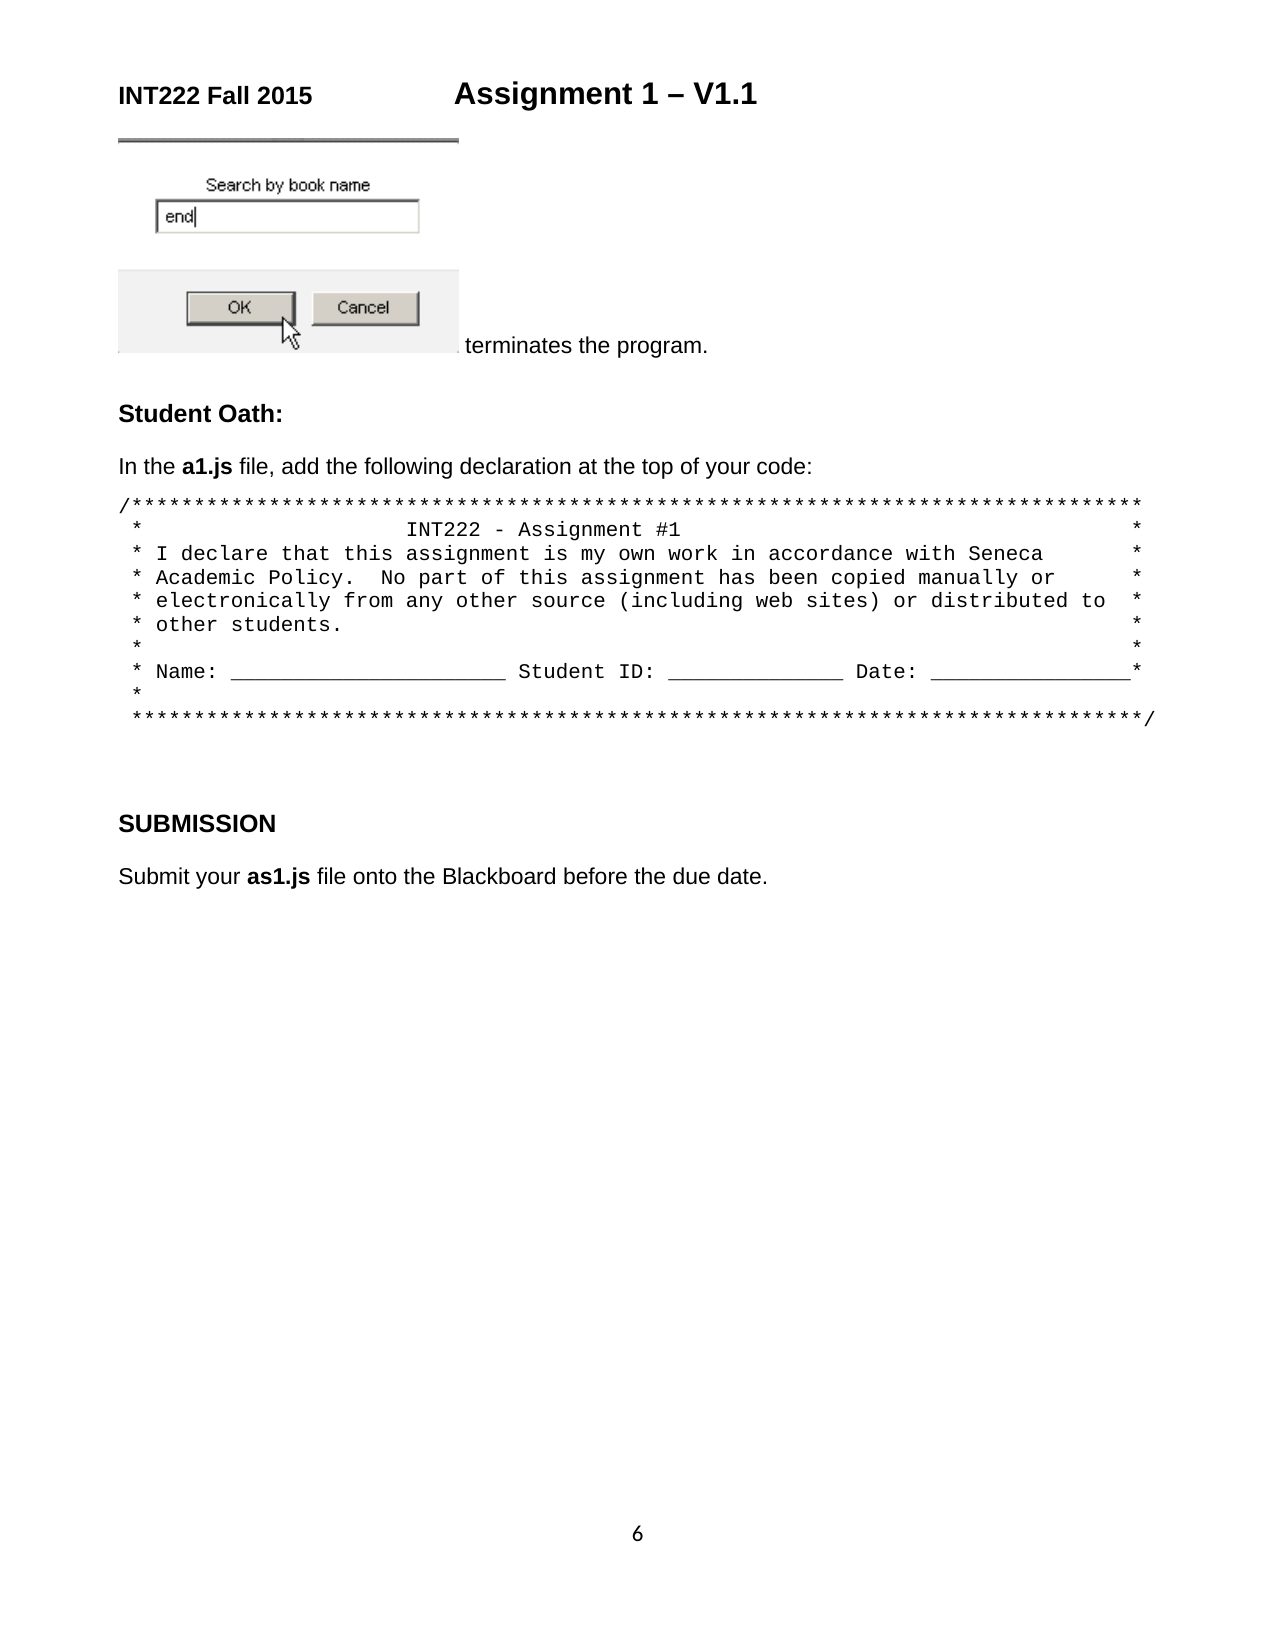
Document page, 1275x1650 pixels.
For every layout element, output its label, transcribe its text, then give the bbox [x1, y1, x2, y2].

text Submit your as1.js file onto the Blackboard before the due date. [118, 863, 1157, 890]
text * INT222 - Assignment #1 * [118, 519, 1157, 543]
text Student Oath: [118, 399, 1157, 428]
text * Academic Policy. No part of this assignment has been copied manually or * [118, 567, 1157, 590]
text * I declare that this assignment is my own work in accordance with Seneca * [118, 543, 1157, 567]
text /********************************************************************************* [118, 496, 1157, 519]
text * electronically from any other source (including web sites) or distributed to * [118, 590, 1157, 614]
text * [118, 685, 1157, 709]
text * Name: ______________________ Student ID: ______________ Date: ________________* [118, 661, 1157, 685]
text * other students. * [118, 614, 1157, 638]
picture [118, 138, 459, 353]
text * * [118, 638, 1157, 661]
text In the a1.js file, add the following declaration at the top of your code: [118, 453, 1157, 479]
text SUBMISSION [118, 809, 1157, 838]
text *********************************************************************************/ [118, 709, 1157, 732]
